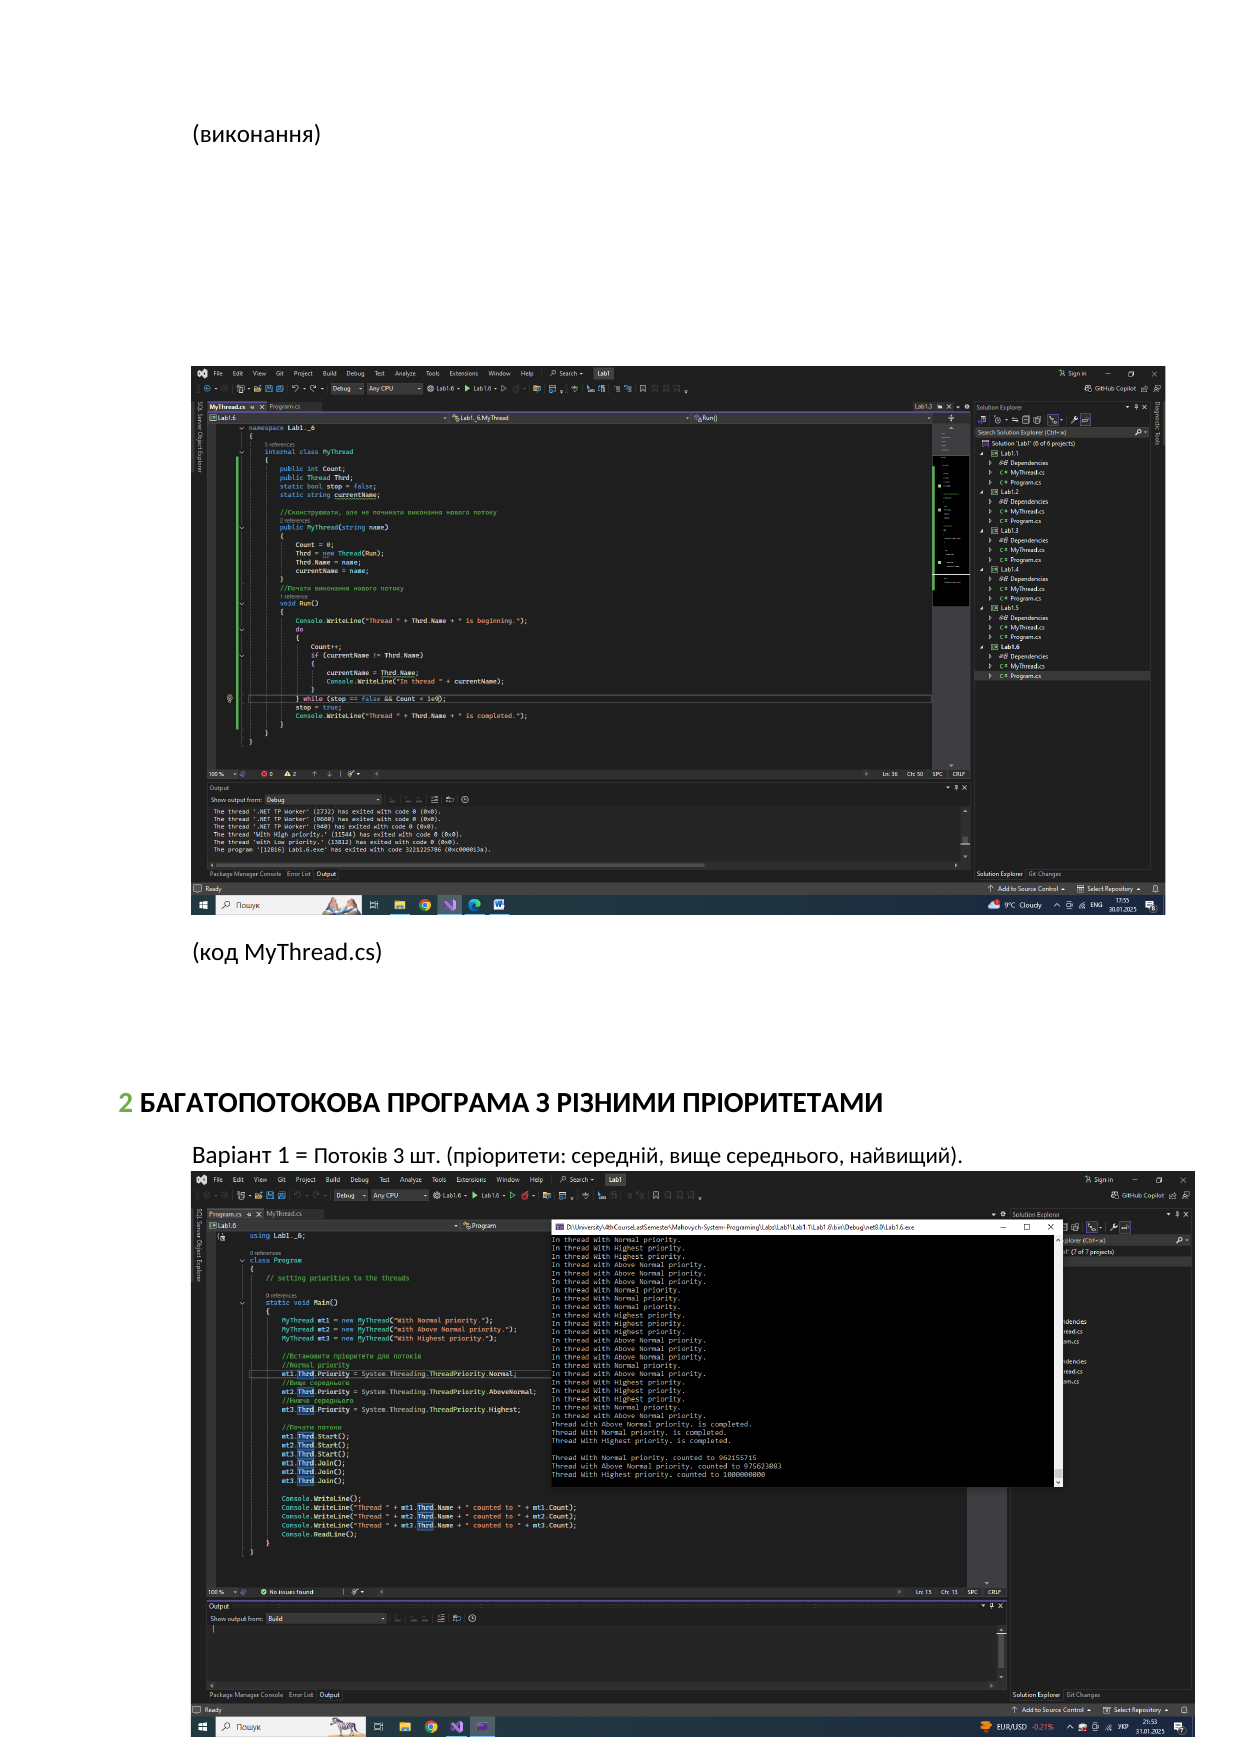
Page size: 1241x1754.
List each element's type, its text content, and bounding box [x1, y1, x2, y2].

picture [191, 366, 1166, 915]
text (виконання) [118, 118, 1122, 149]
picture [190, 1171, 1195, 1737]
text 2 БАГАТОПОТОКОВА ПРОГРАМА З РІЗНИМИ ПРІОРИТЕТАМИ [118, 1084, 1122, 1120]
text Варіант 1 = Потоків 3 шт. (пріоритети: середній, вище середнього, найвищий). [118, 1139, 1122, 1170]
